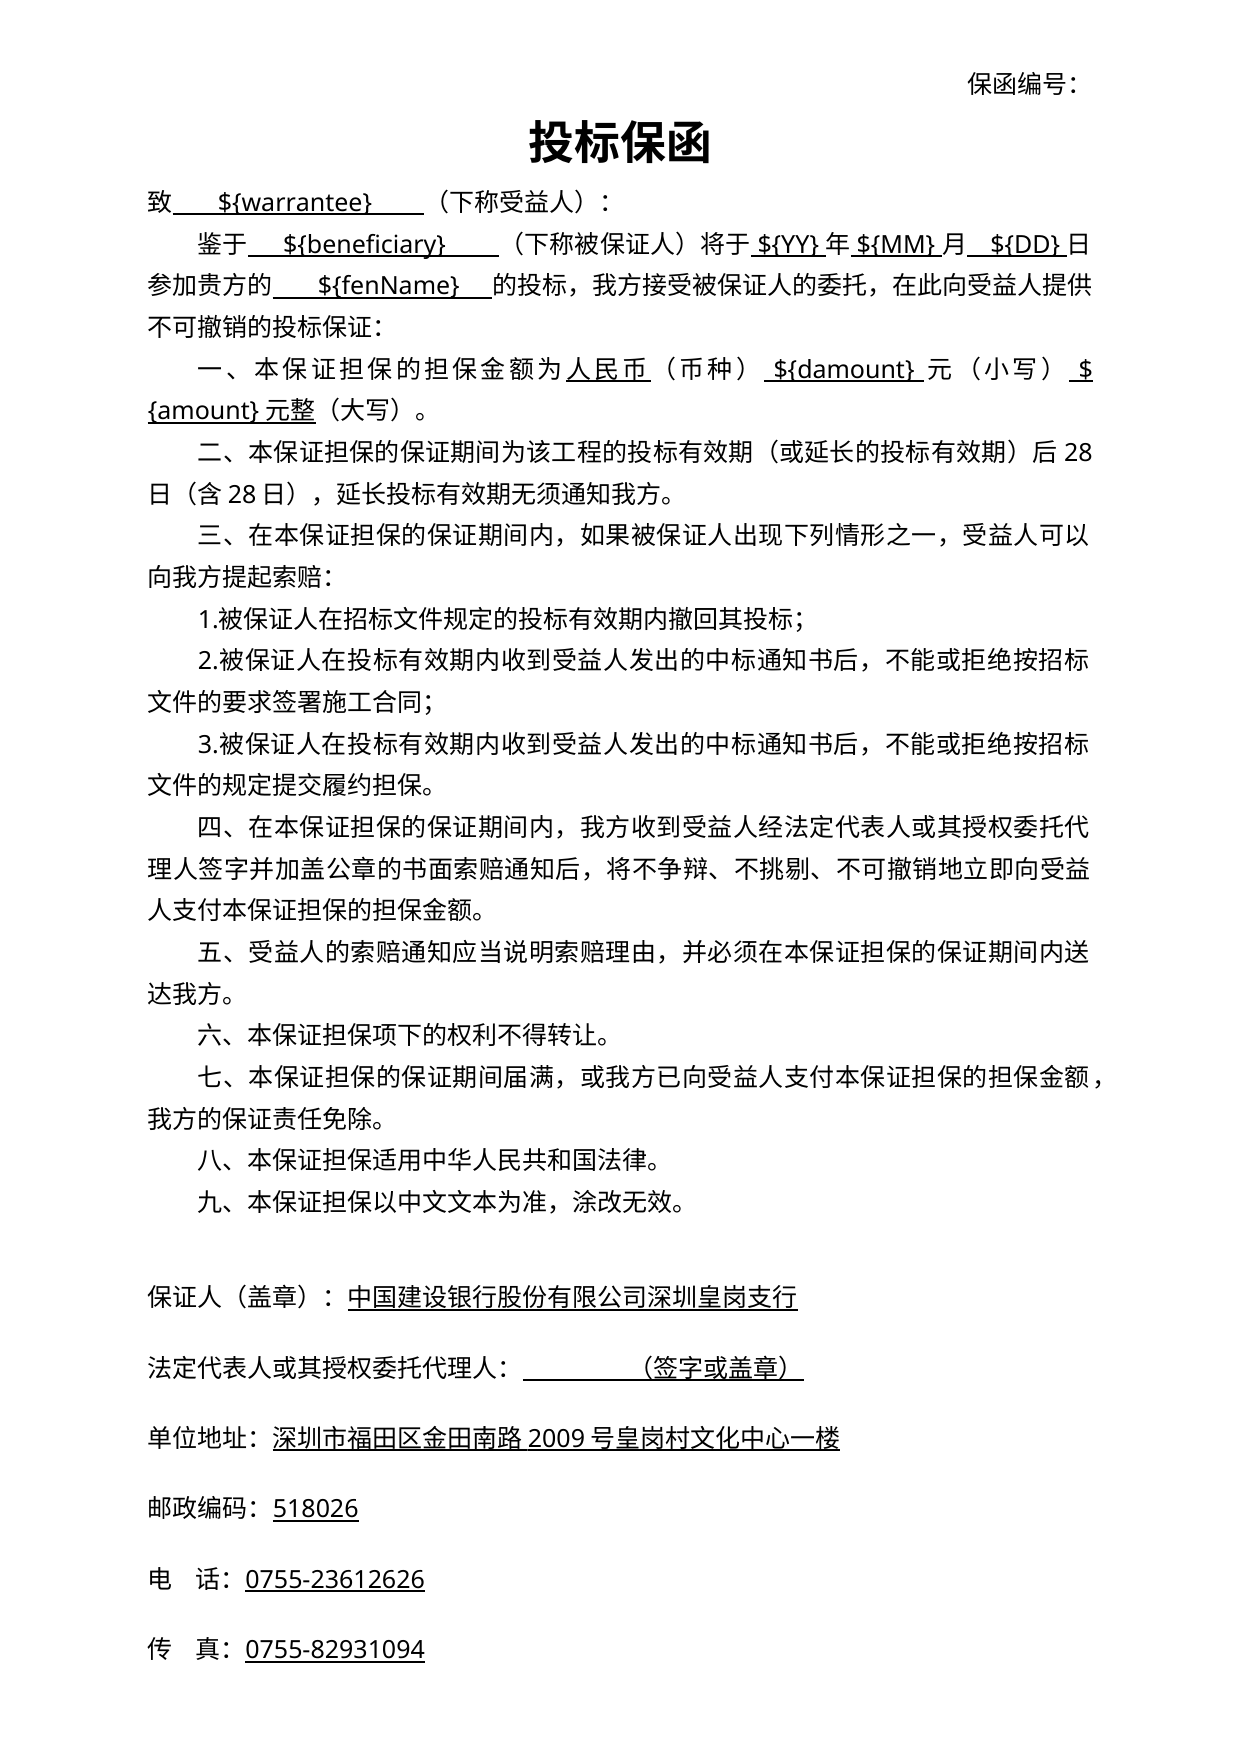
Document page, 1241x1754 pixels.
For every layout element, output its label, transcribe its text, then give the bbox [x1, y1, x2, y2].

text 六、本保证担保项下的权利不得转让。 [148, 1016, 1092, 1052]
text 保函编号： [148, 64, 1092, 101]
text 八、本保证担保适用中华人民共和国法律。 [148, 1141, 1092, 1177]
text 鉴于 ${beneficiary} （下称被保证人）将于 ${YY} 年 ${MM} 月 ${DD} 日参加贵方的 ${fenName} 的投标，我方接受被保证人的委托，在此向受益人提供不可撤销的投标保证： [148, 224, 1092, 344]
text 法定代表人或其授权委托代理人： （签字或盖章） [148, 1334, 1092, 1399]
text 一、本保证担保的担保金额为人民币（币种） ${damount} 元（小写） ${amount} 元整（大写）。 [148, 349, 1092, 427]
text 2.被保证人在投标有效期内收到受益人发出的中标通知书后，不能或拒绝按招标文件的要求签署施工合同； [148, 641, 1092, 719]
text 投标保函 [148, 106, 1092, 172]
text 3.被保证人在投标有效期内收到受益人发出的中标通知书后，不能或拒绝按招标文件的规定提交履约担保。 [148, 724, 1092, 802]
text 电 话：0755-23612626 [148, 1545, 1092, 1610]
text 致 ${warrantee} （下称受益人）： [148, 182, 1092, 219]
text 二、本保证担保的保证期间为该工程的投标有效期（或延长的投标有效期）后28日（含28日），延长投标有效期无须通知我方。 [148, 432, 1092, 510]
text 三、在本保证担保的保证期间内，如果被保证人出现下列情形之一，受益人可以向我方提起索赔： [148, 516, 1092, 594]
text 九、本保证担保以中文文本为准，涂改无效。 [148, 1182, 1092, 1219]
text 保证人（盖章）：中国建设银行股份有限公司深圳皇岗支行 [148, 1263, 1092, 1328]
text 1.被保证人在招标文件规定的投标有效期内撤回其投标； [148, 599, 1092, 635]
text 邮政编码：518026 [148, 1474, 1092, 1539]
text 七、本保证担保的保证期间届满，或我方已向受益人支付本保证担保的担保金额，我方的保证责任免除。 [148, 1057, 1092, 1135]
text 五、受益人的索赔通知应当说明索赔理由，并必须在本保证担保的保证期间内送达我方。 [148, 932, 1092, 1010]
text 单位地址：深圳市福田区金田南路2009号皇岗村文化中心一楼 [148, 1404, 1092, 1469]
text 传 真：0755-82931094 [148, 1615, 1092, 1680]
text 四、在本保证担保的保证期间内，我方收到受益人经法定代表人或其授权委托代理人签字并加盖公章的书面索赔通知后，将不争辩、不挑剔、不可撤销地立即向受益人支付本保证担保的担保金额。 [148, 807, 1092, 927]
